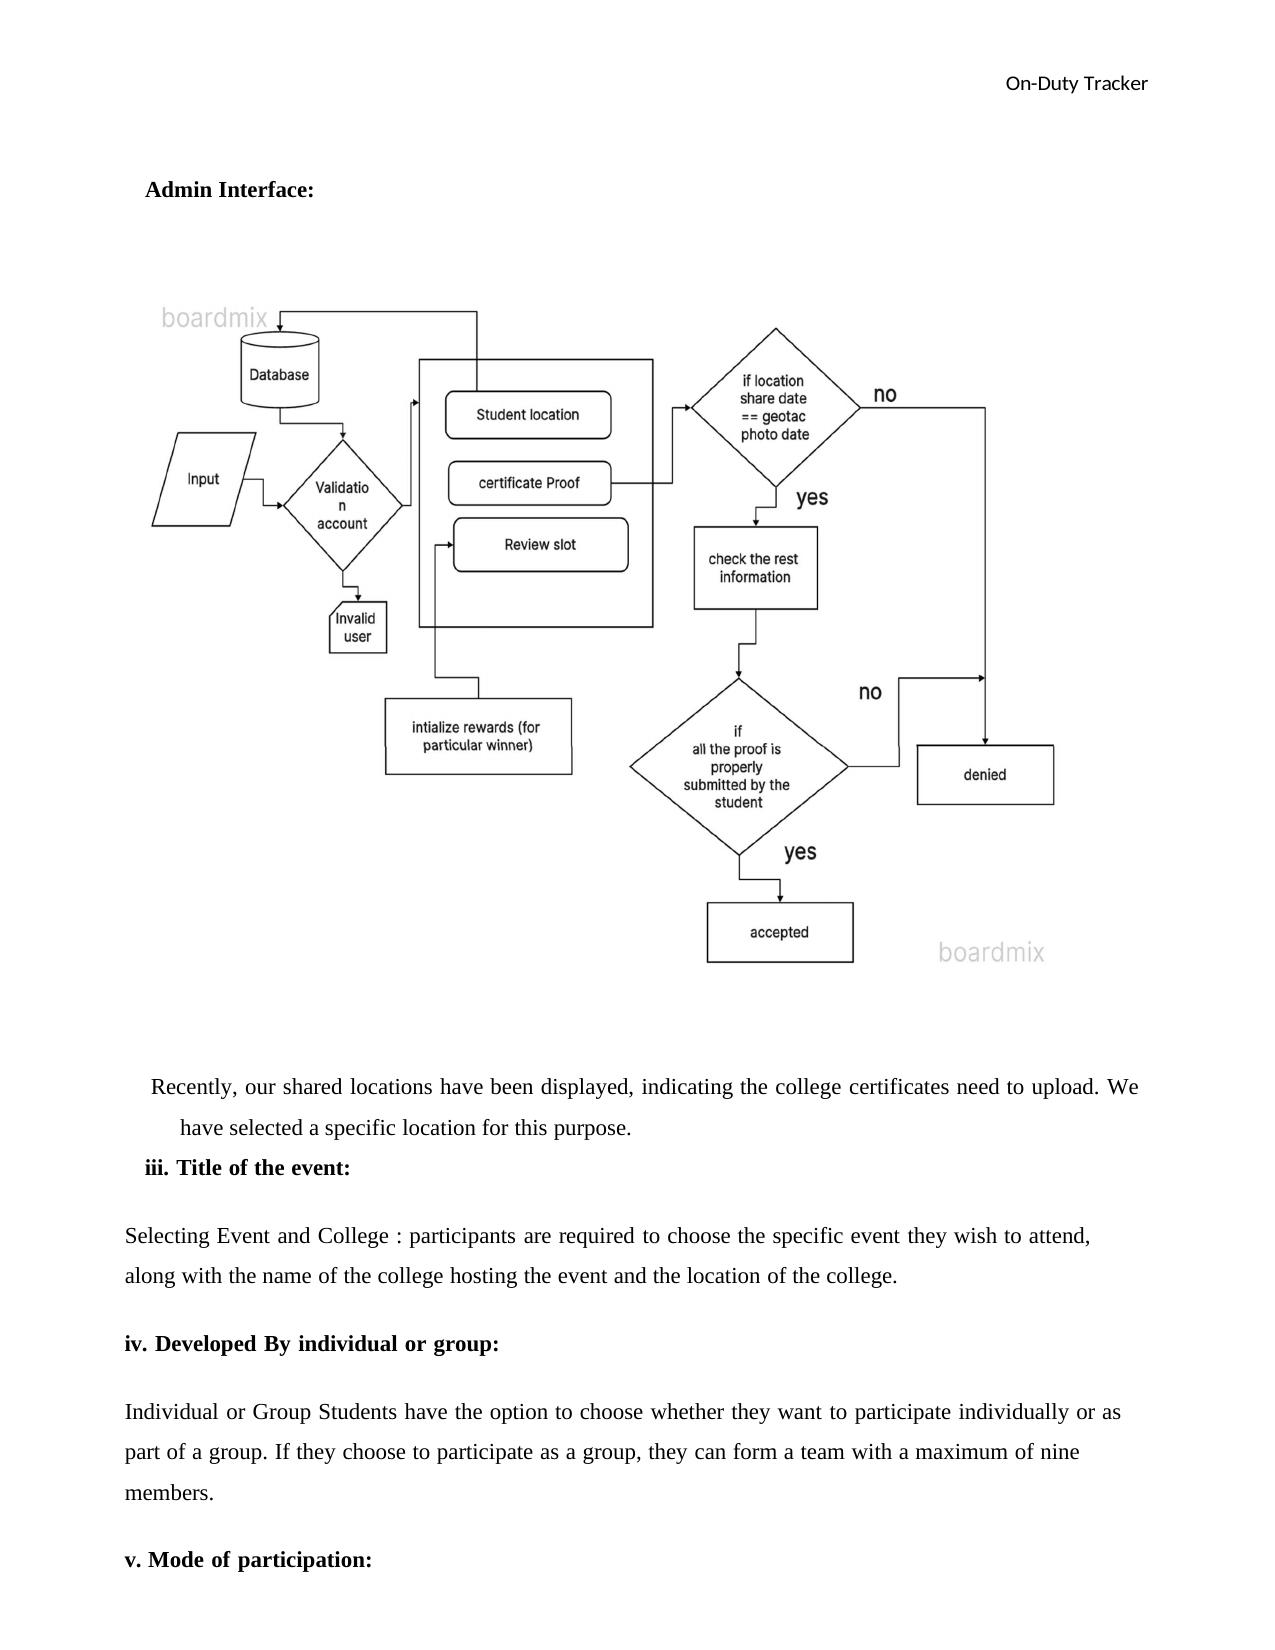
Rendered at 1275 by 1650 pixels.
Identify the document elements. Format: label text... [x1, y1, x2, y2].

text Recently, our shared locations have been displayed, indicating the college certificates need to upload. We have selected a specific location for this purpose. [151, 1073, 1147, 1140]
subtitle Title of the event: [144, 1154, 1194, 1180]
subtitle Mode of participation: [124, 1546, 1194, 1572]
picture [144, 297, 1061, 971]
text Individual or Group Students have the option to choose whether they want to participate individually or as part of a group. If they choose to participate as a group, they can form a team with a maximum of nine members. [124, 1398, 1147, 1505]
subtitle Developed By individual or group: [124, 1330, 1194, 1356]
text Admin Interface: [145, 176, 1194, 203]
text Selecting Event and College : participants are required to choose the specific event they wish to attend, along with the name of the college hosting the event and the location of the college. [124, 1222, 1110, 1288]
